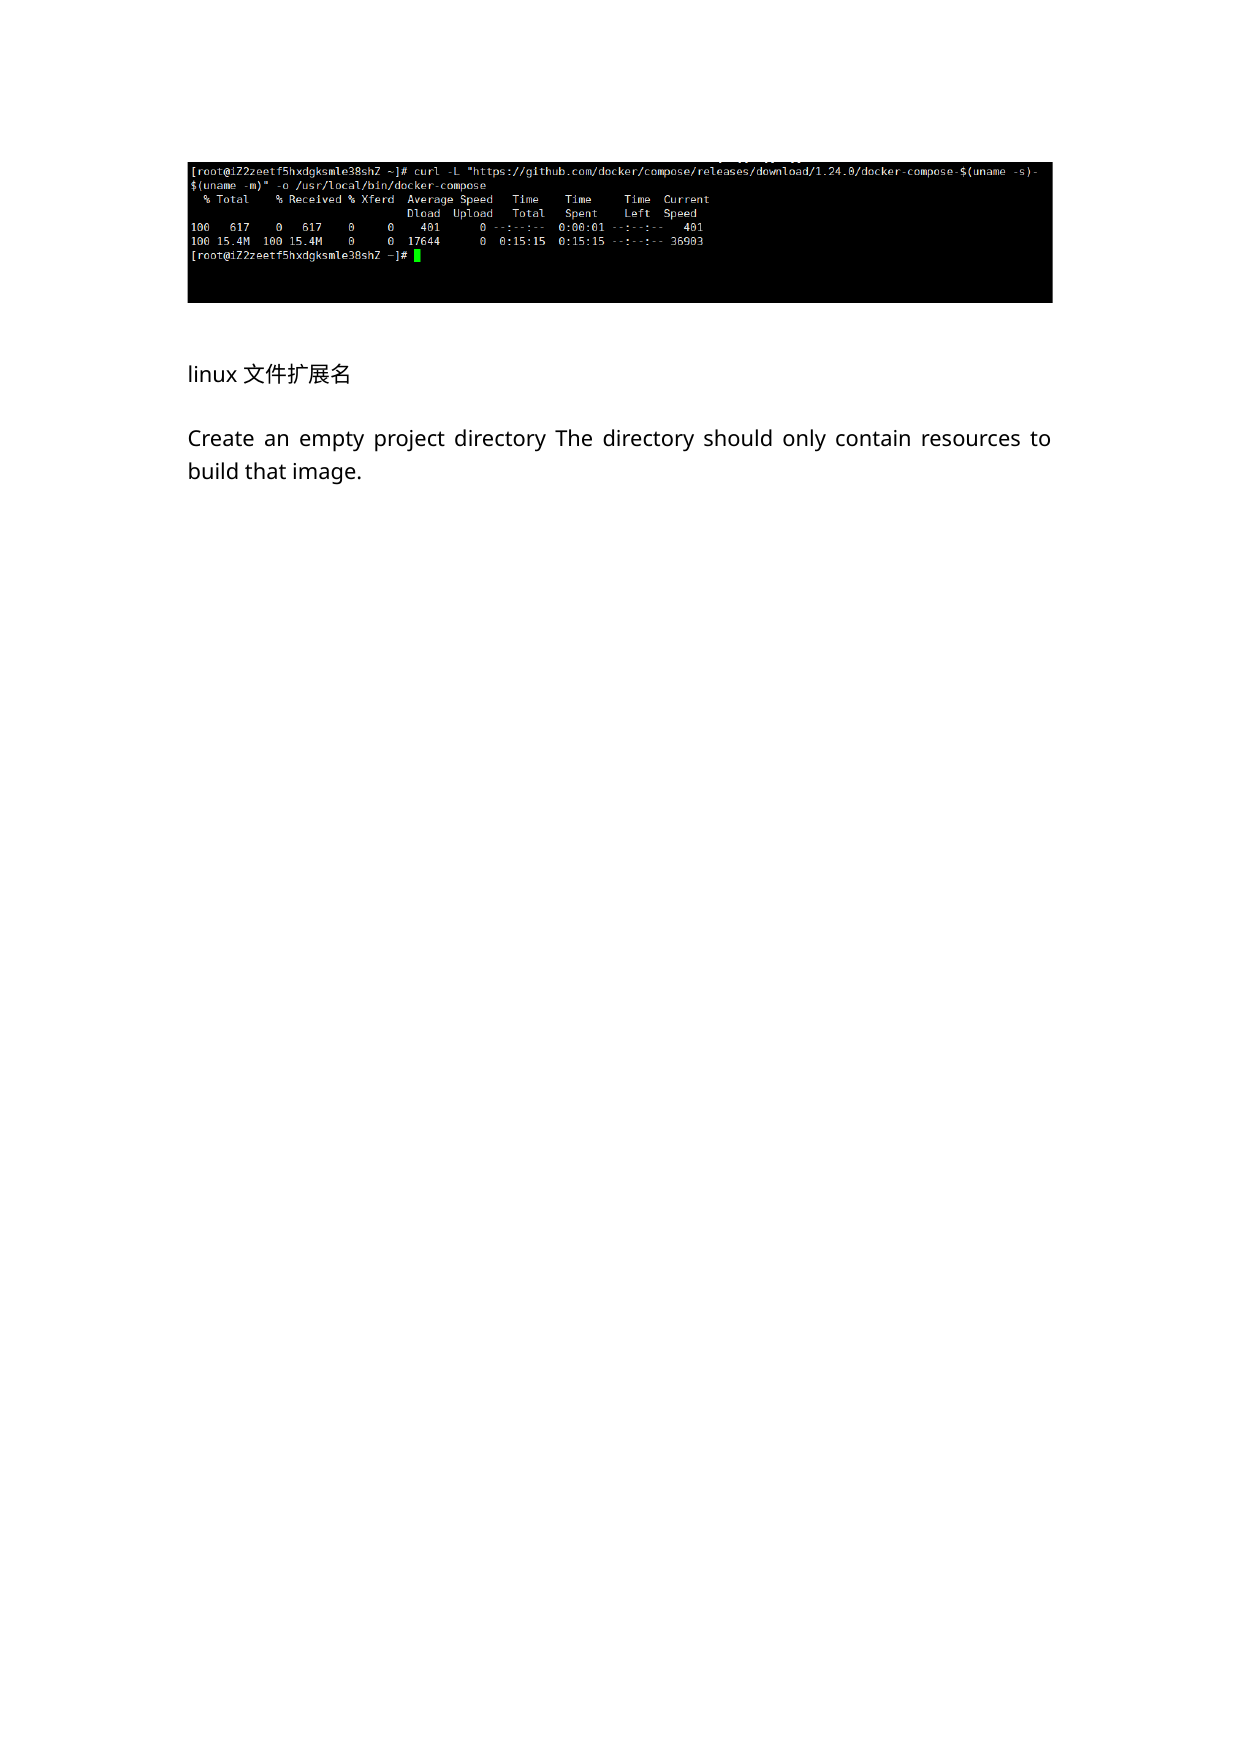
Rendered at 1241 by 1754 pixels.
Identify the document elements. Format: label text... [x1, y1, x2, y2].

text Create an empty project directory The directory should only contain resources to build that image. [187, 422, 1053, 487]
text linux 文件扩展名 [187, 357, 1053, 389]
picture [187, 162, 1053, 303]
